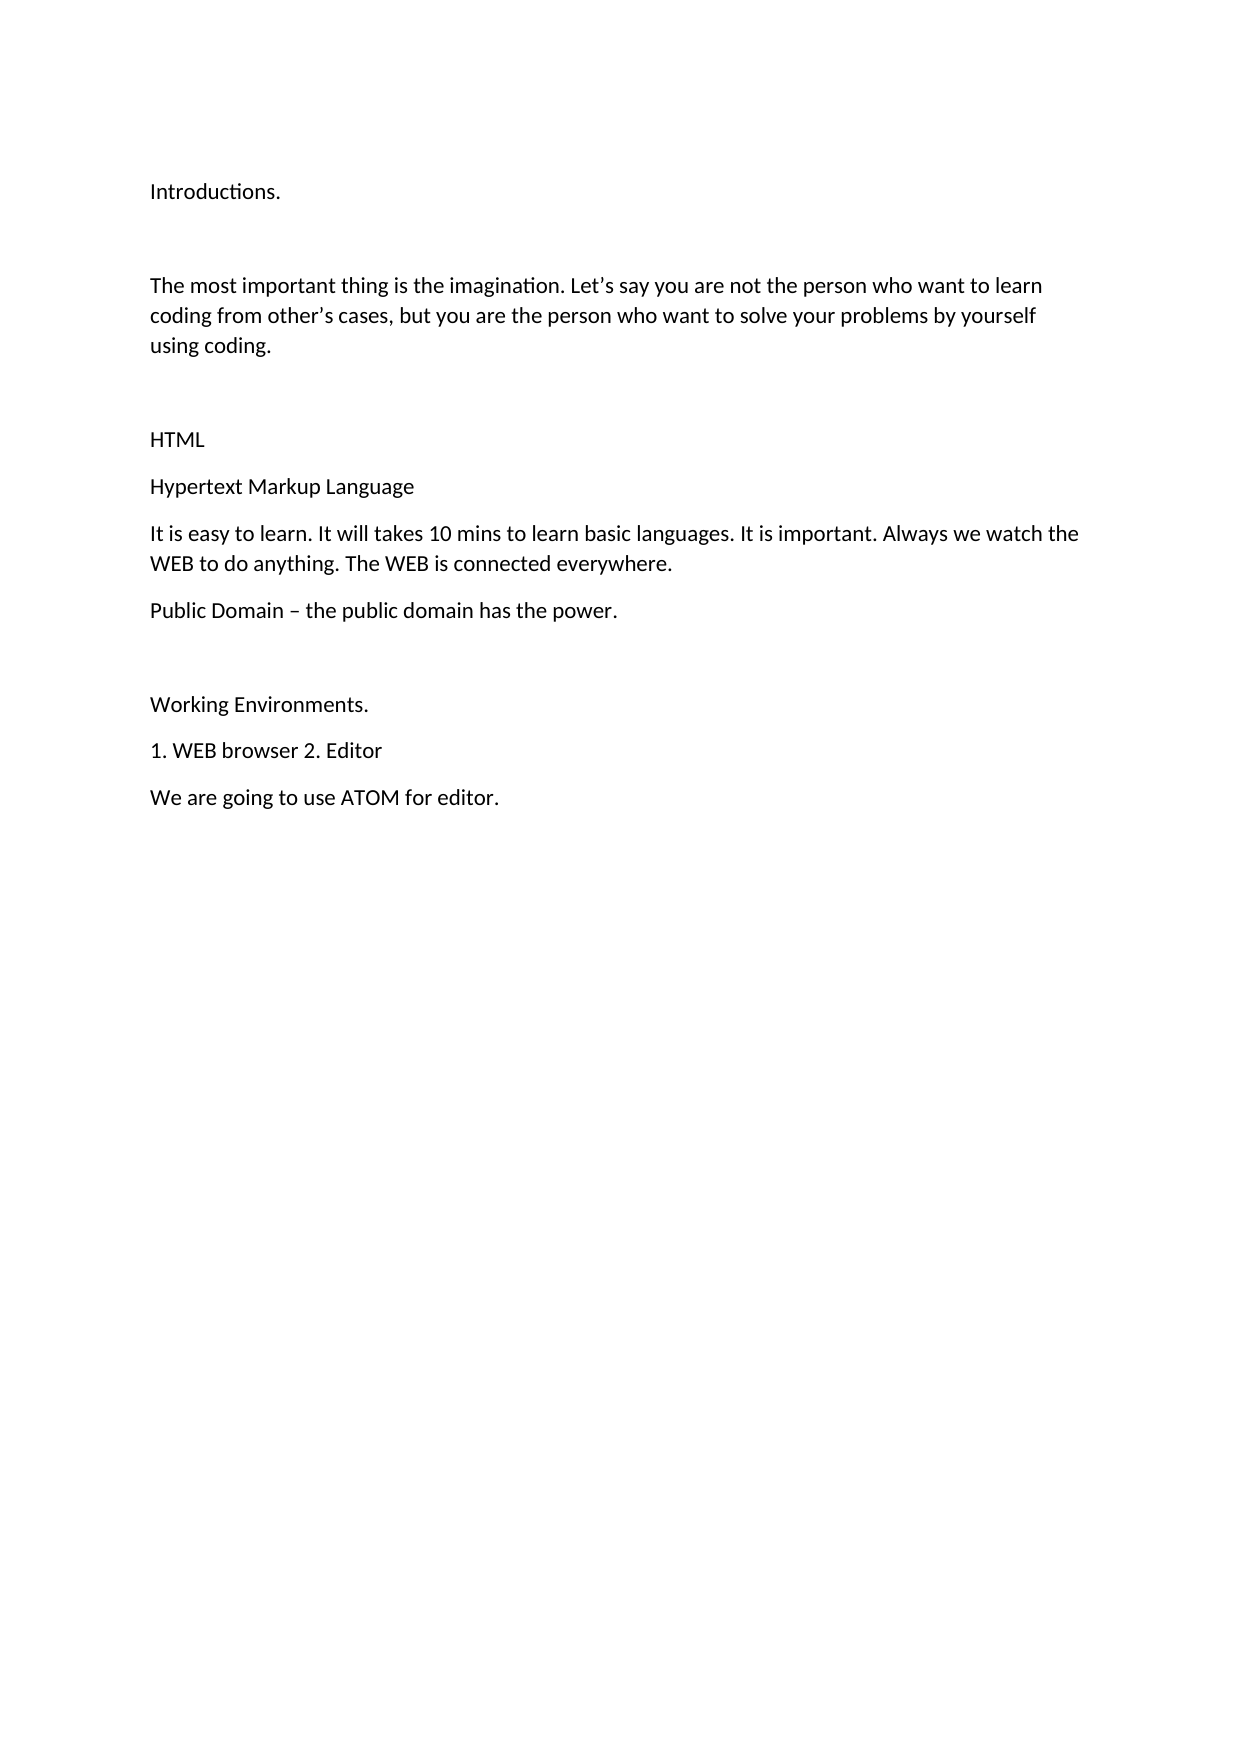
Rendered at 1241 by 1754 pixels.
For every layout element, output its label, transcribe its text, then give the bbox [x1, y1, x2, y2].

text We are going to use ATOM for editor. [150, 783, 1090, 811]
text HTML [150, 425, 1090, 453]
text Introductions. [150, 177, 1090, 205]
text Hypertext Markup Language [150, 472, 1090, 500]
text Public Domain – the public domain has the power. [150, 596, 1090, 624]
text 1. WEB browser 2. Editor [150, 737, 1090, 764]
text It is easy to learn. It will takes 10 mins to learn basic languages. It is important. Always we watch the WEB to do anything. The WEB is connected everywhere. [150, 519, 1090, 577]
text Working Environments. [150, 690, 1090, 718]
text The most important thing is the imagination. Let’s say you are not the person who want to learn coding from other’s cases, but you are the person who want to solve your problems by yourself using coding. [150, 271, 1090, 359]
